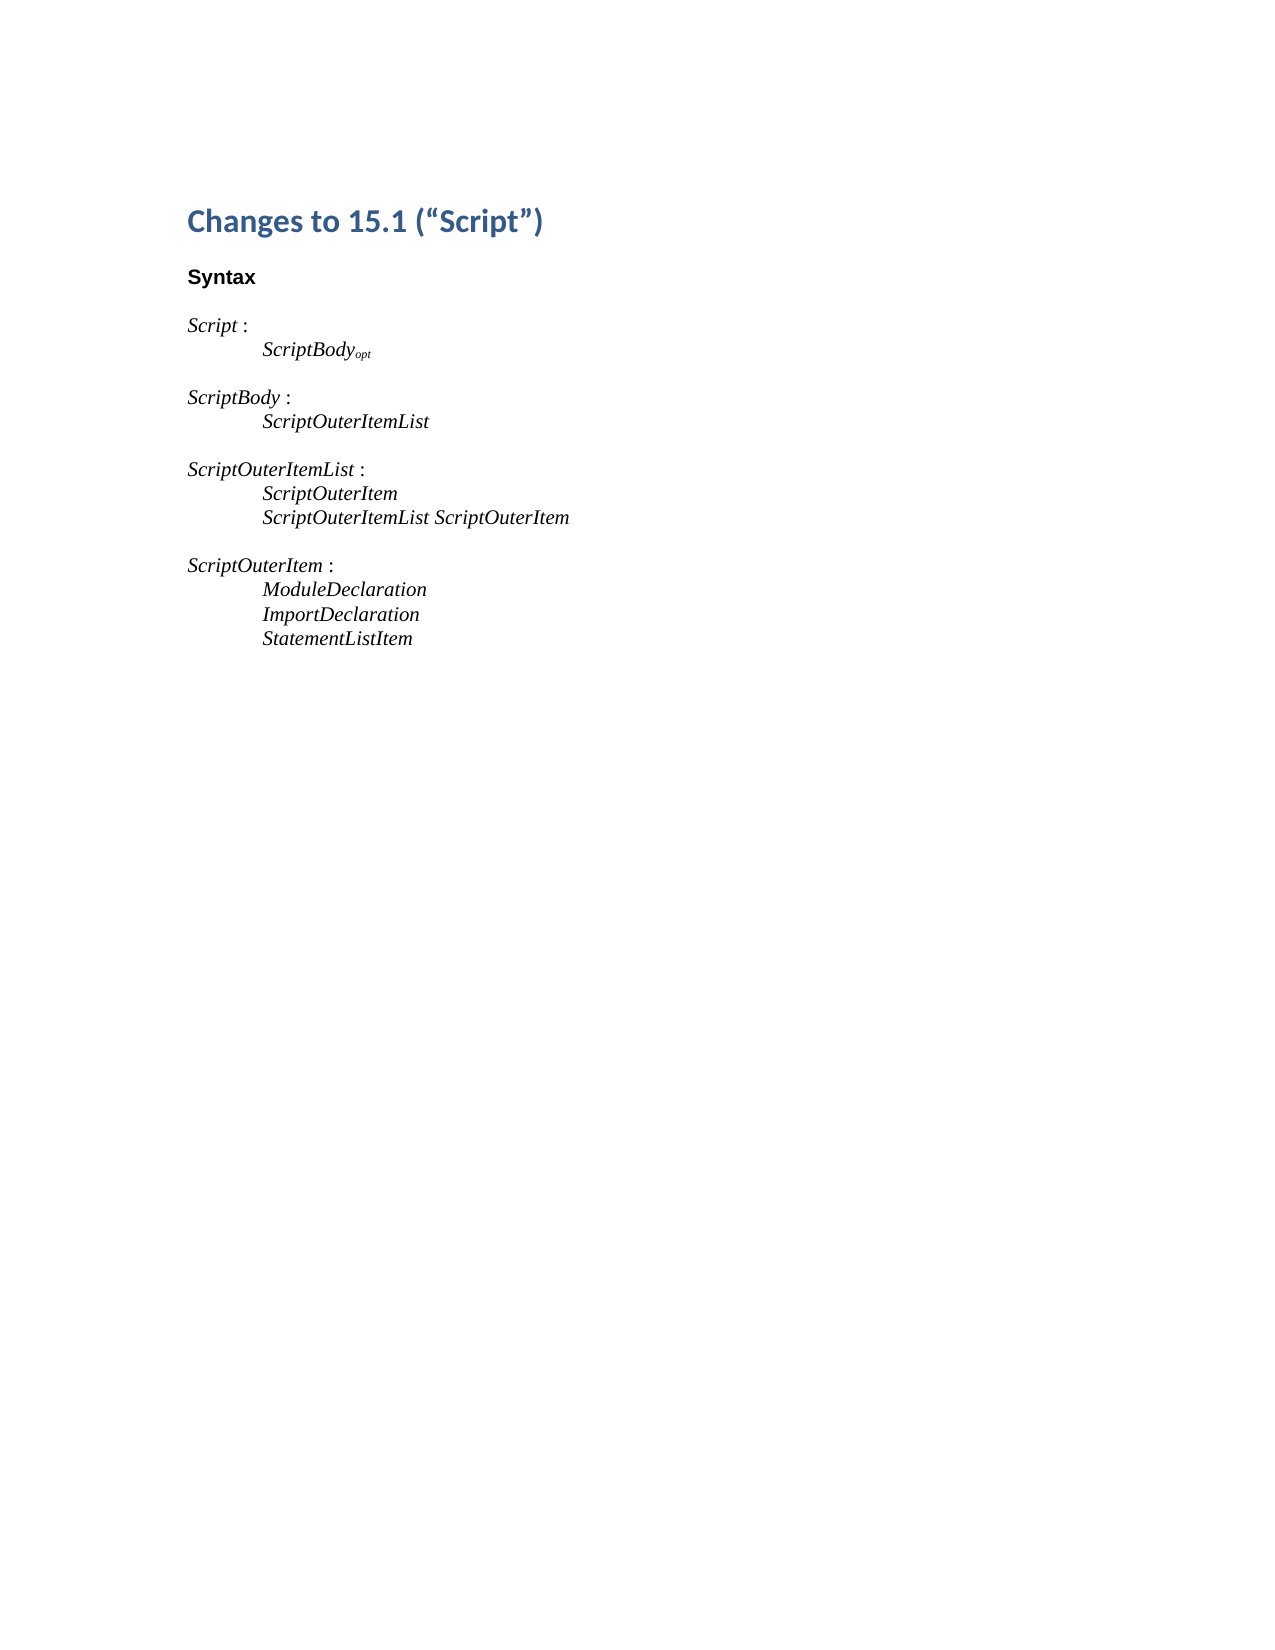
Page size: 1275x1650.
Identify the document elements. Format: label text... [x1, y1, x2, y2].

text ScriptOuterItem [187, 481, 1087, 505]
text StatementListItem [187, 626, 1087, 649]
text ImportDeclaration [187, 601, 1087, 626]
text ScriptBody : [187, 385, 1087, 409]
text ScriptOuterItemList [187, 409, 1087, 433]
text ScriptOuterItemList ScriptOuterItem [187, 505, 1087, 529]
text ModuleDeclaration [187, 577, 1087, 601]
text ScriptOuterItem : [187, 553, 1087, 577]
subtitle Changes to 15.1 (“Script”) [187, 200, 1087, 241]
text ScriptBodyopt [187, 337, 1087, 361]
text Syntax [187, 265, 1087, 289]
text ScriptOuterItemList : [187, 457, 1087, 481]
text Script : [187, 313, 1087, 337]
